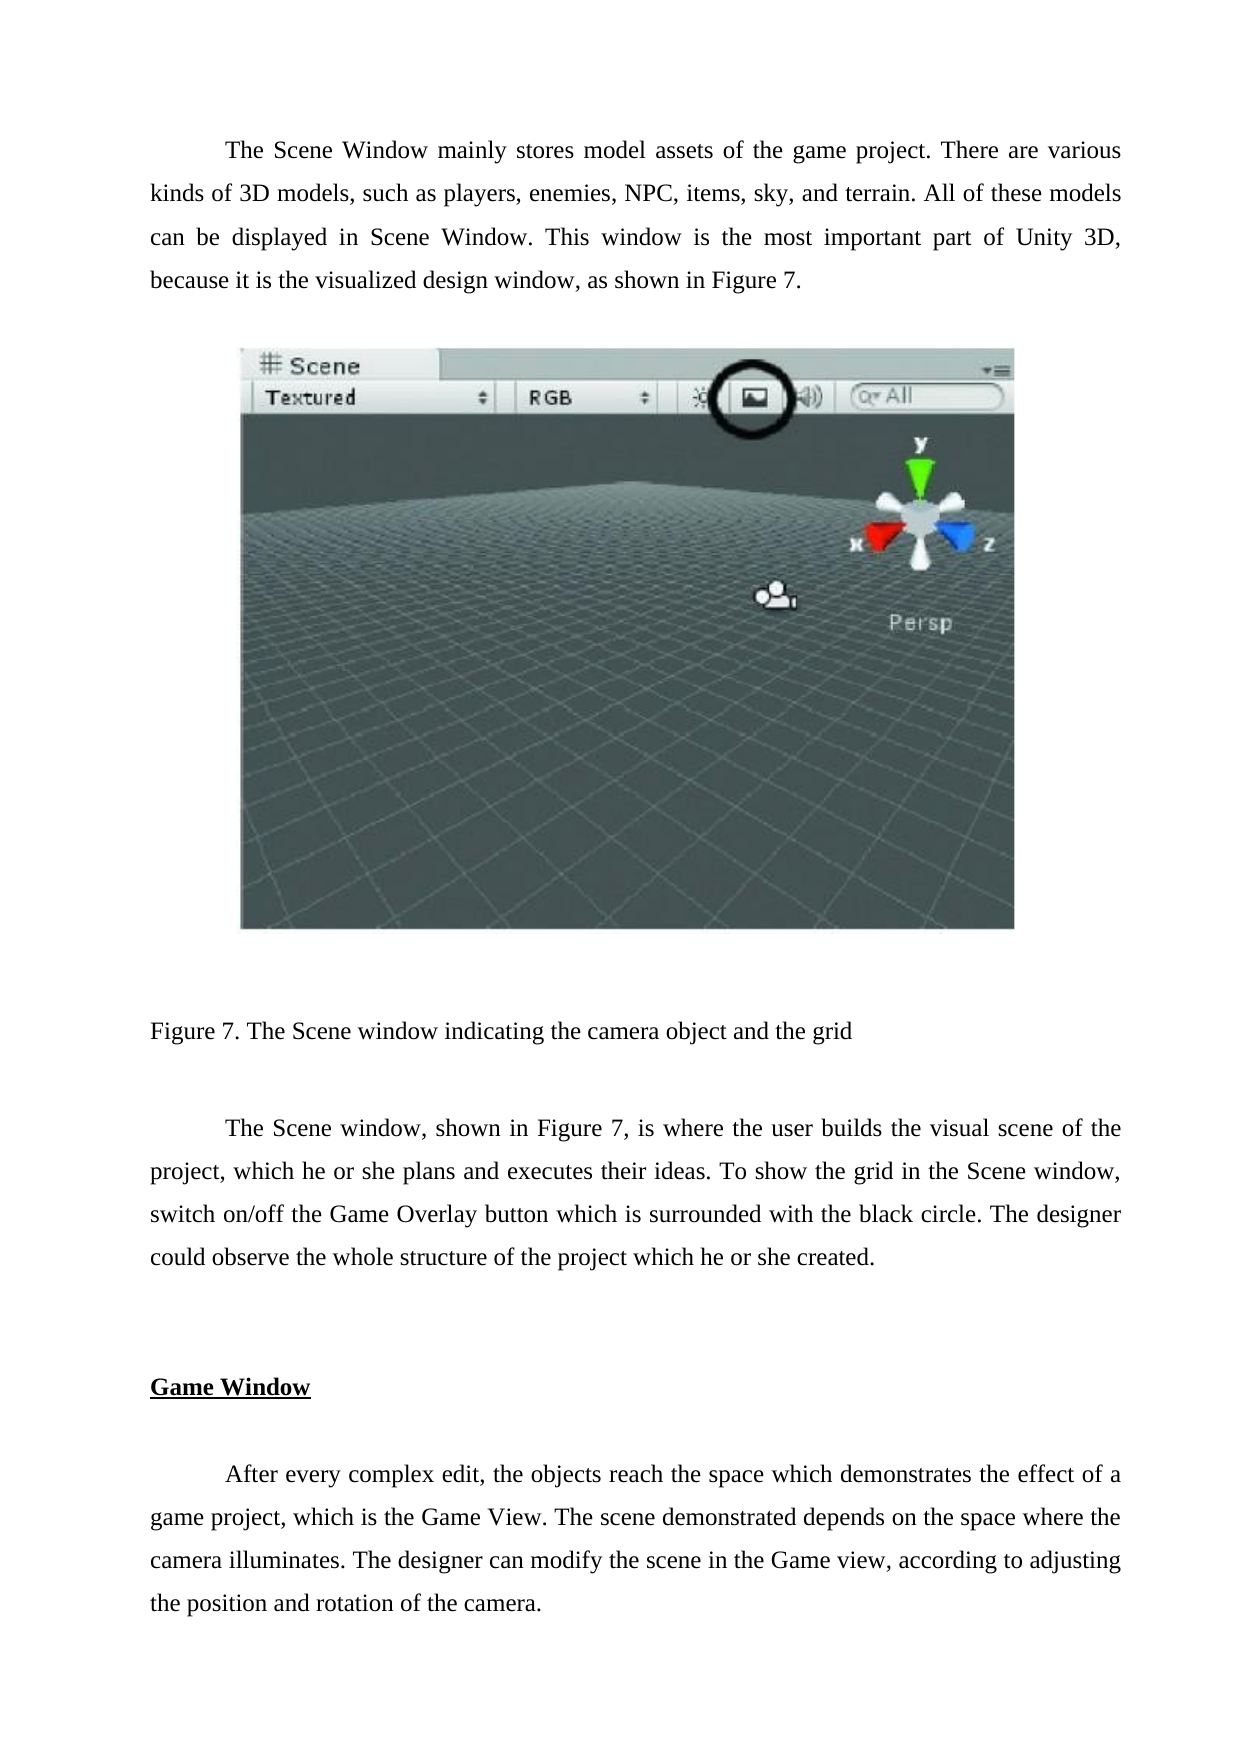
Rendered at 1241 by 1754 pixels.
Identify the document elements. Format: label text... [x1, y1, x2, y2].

picture [236, 347, 1015, 934]
text After every complex edit, the objects reach the space which demonstrates the effect of a game project, which is the Game View. The scene demonstrated depends on the space where the camera illuminates. The designer can modify the scene in the Game view, according to adjusting the position and rotation of the camera. [150, 1459, 1123, 1617]
text The Scene Window mainly stores model assets of the game project. There are various kinds of 3D models, such as players, enemies, NPC, items, sky, and terrain. All of these models can be displayed in Scene Window. This window is the most important part of Unity 3D, because it is the visualized design window, as shown in Figure 7. [150, 135, 1123, 293]
text Figure 7. The Scene window indicating the camera object and the grid [150, 1016, 1239, 1044]
subtitle Game Window [150, 1372, 1239, 1401]
text The Scene window, shown in Figure 7, is where the user builds the visual scene of the project, which he or she plans and executes their ideas. To show the grid in the Scene window, switch on/off the Game Overlay button which is surrounded with the black circle. The designer could observe the whole structure of the project which he or she created. [150, 1113, 1123, 1271]
